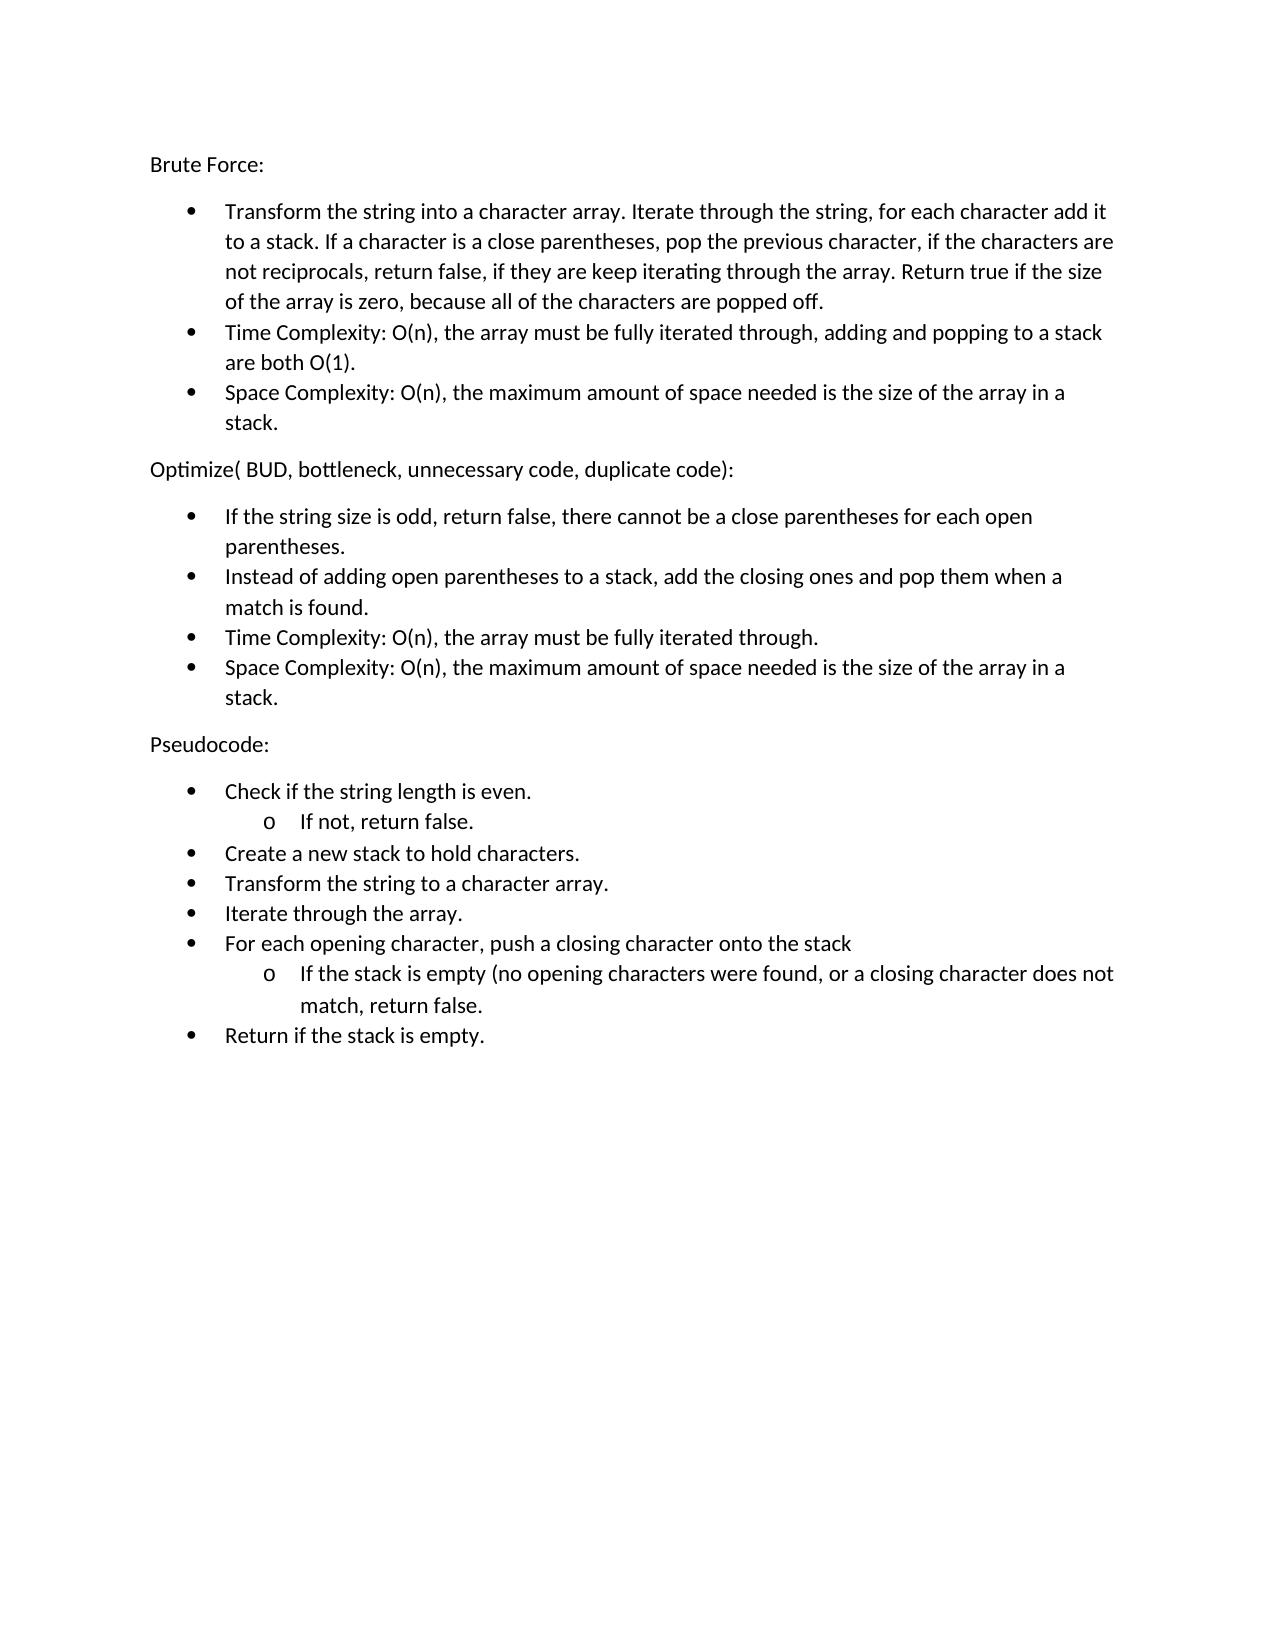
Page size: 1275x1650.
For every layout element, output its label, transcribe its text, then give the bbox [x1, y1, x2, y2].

text Pseudocode: [150, 730, 1125, 758]
list Iterate through the array. [187, 899, 1125, 927]
list If not, return false. [262, 807, 1125, 836]
list For each opening character, push a closing character onto the stack [187, 929, 1125, 957]
list Transform the string into a character array. Iterate through the string, for each character add it to a stack. If a character is a close parentheses, pop the previous character, if the characters are not reciprocals, return false, if they are keep iterating through the array. Return true if the size of the array is zero, because all of the characters are popped off. [187, 197, 1125, 316]
list Time Complexity: O(n), the array must be fully iterated through, adding and popping to a stack are both O(1). [187, 318, 1125, 376]
list Instead of adding open parentheses to a stack, add the closing ones and pop them when a match is found. [187, 562, 1125, 621]
list Create a new stack to hold characters. [187, 839, 1125, 867]
list Space Complexity: O(n), the maximum amount of space needed is the size of the array in a stack. [187, 378, 1125, 436]
list Time Complexity: O(n), the array must be fully iterated through. [187, 623, 1125, 651]
list Return if the stack is empty. [187, 1021, 1125, 1049]
list Check if the string length is even. [187, 777, 1125, 805]
text Brute Force: [150, 150, 1125, 178]
list Space Complexity: O(n), the maximum amount of space needed is the size of the array in a stack. [187, 653, 1125, 711]
list If the string size is odd, return false, there cannot be a close parentheses for each open parentheses. [187, 502, 1125, 560]
list If the stack is empty (no opening characters were found, or a closing character does not match, return false. [262, 959, 1125, 1019]
text Optimize( BUD, bottleneck, unnecessary code, duplicate code): [150, 455, 1125, 483]
list Transform the string to a character array. [187, 869, 1125, 897]
